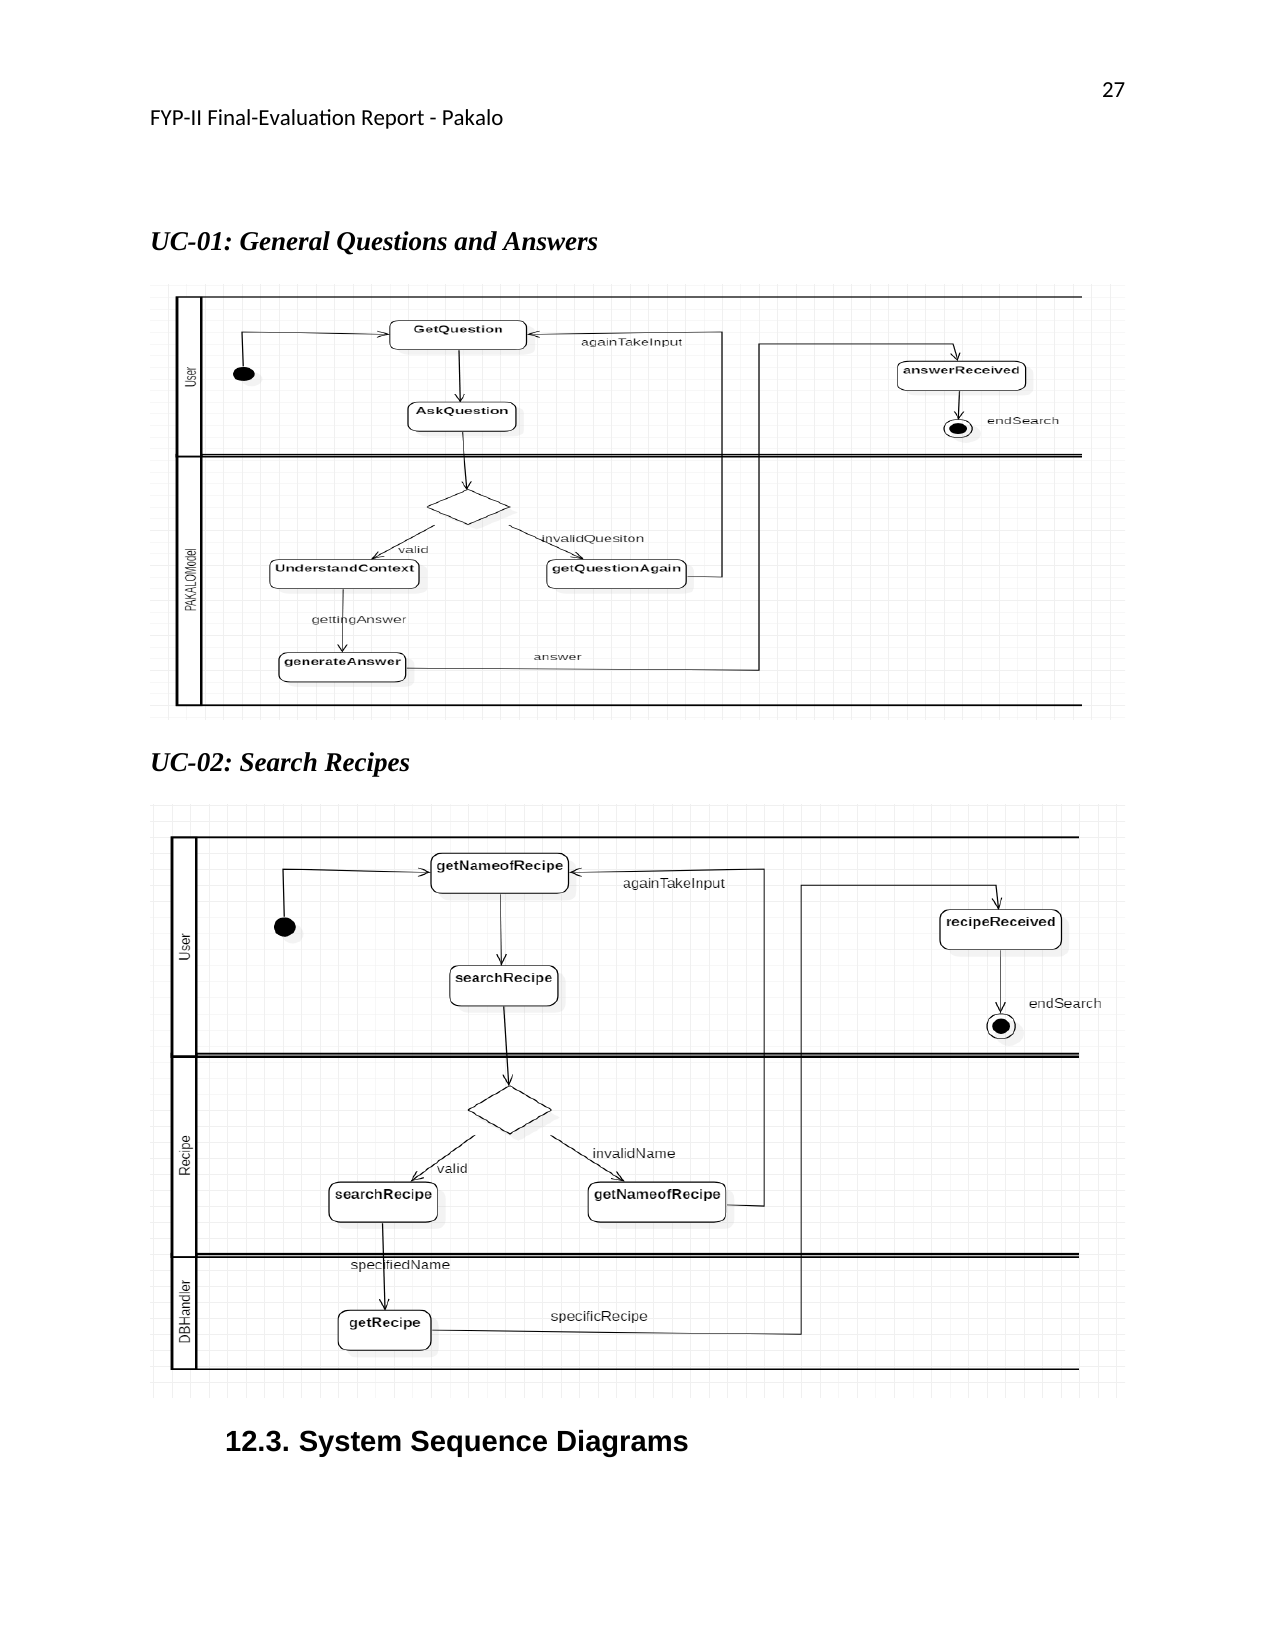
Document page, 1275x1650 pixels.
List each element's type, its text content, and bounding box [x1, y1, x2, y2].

list System Sequence Diagrams [225, 1424, 1125, 1457]
text UC-02: Search Recipes [150, 746, 1125, 777]
picture [150, 804, 1125, 1398]
picture [150, 284, 1125, 720]
text UC-01: General Questions and Answers [150, 225, 1125, 256]
